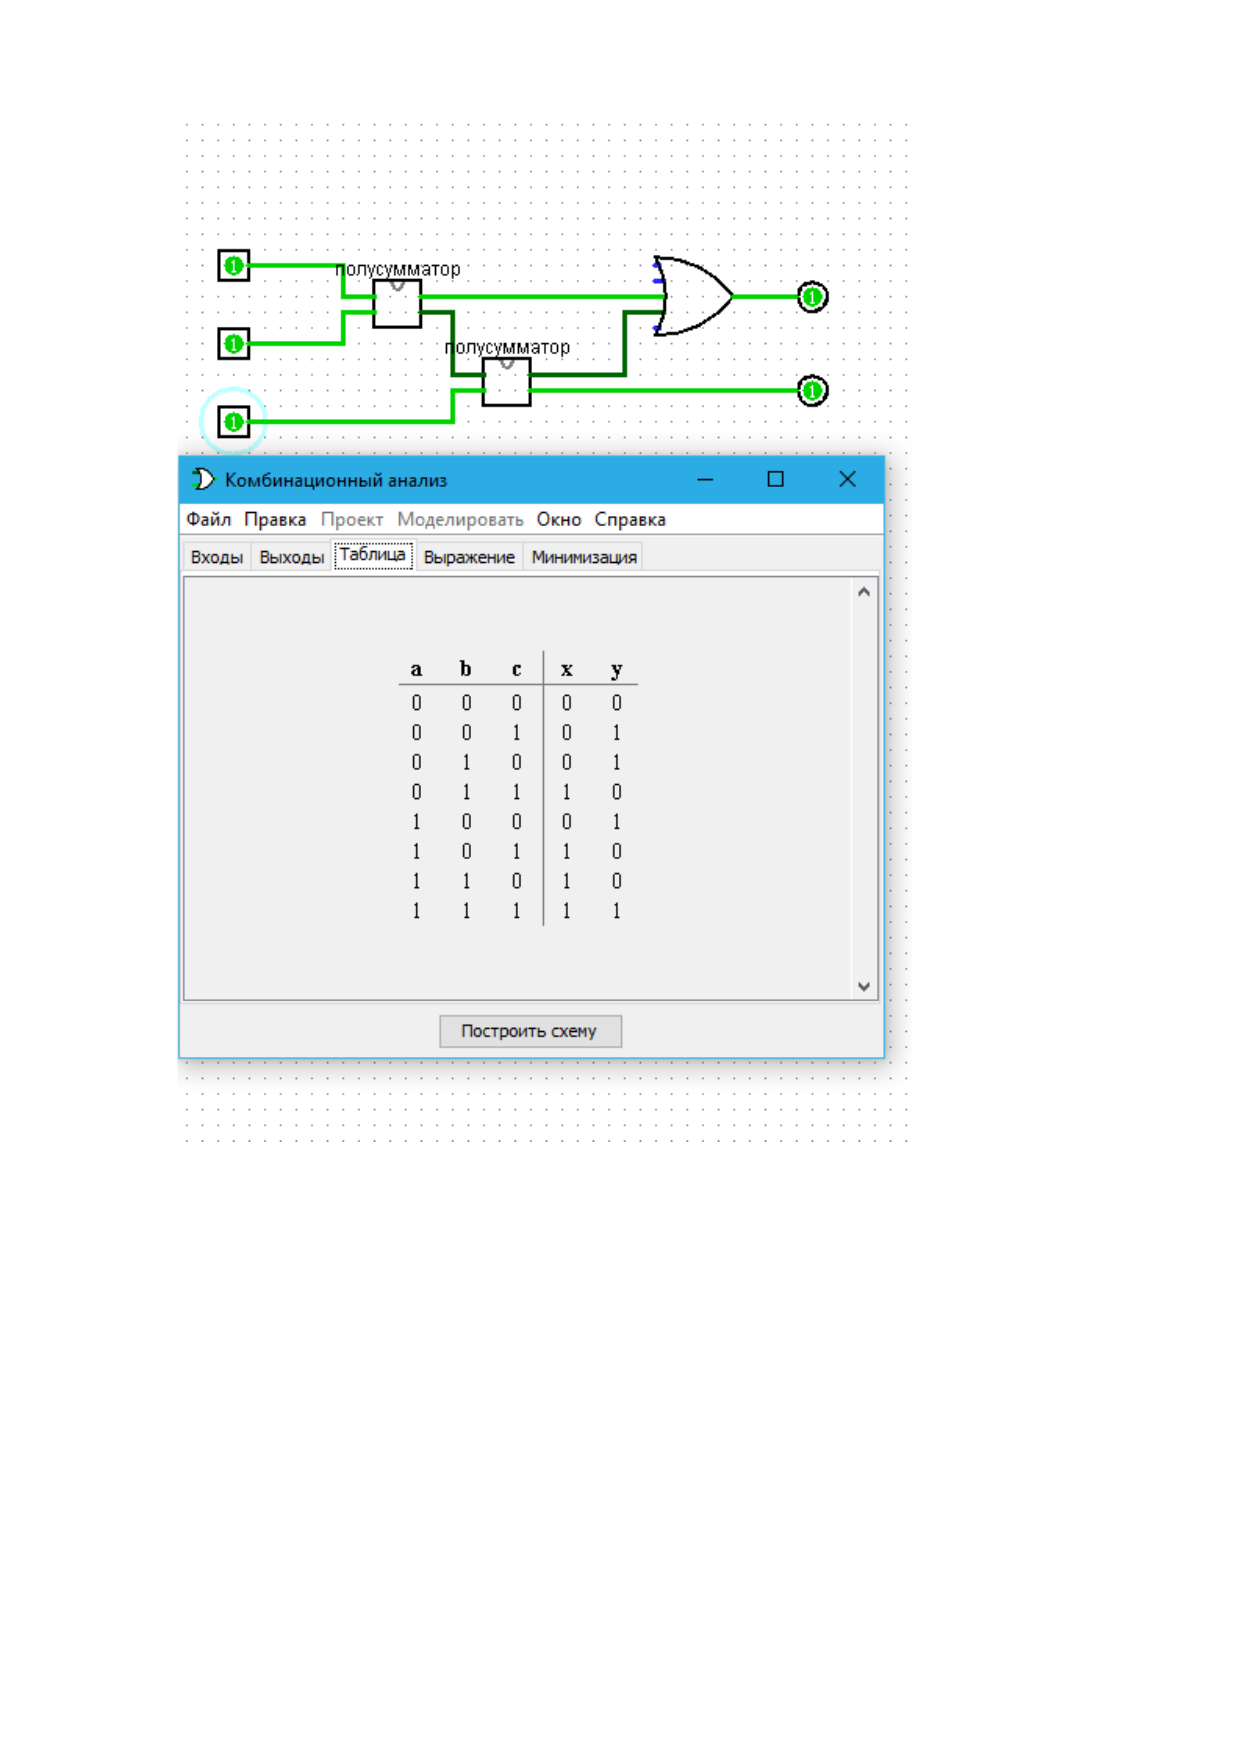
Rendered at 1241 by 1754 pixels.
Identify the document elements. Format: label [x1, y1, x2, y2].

picture [177, 118, 912, 1142]
